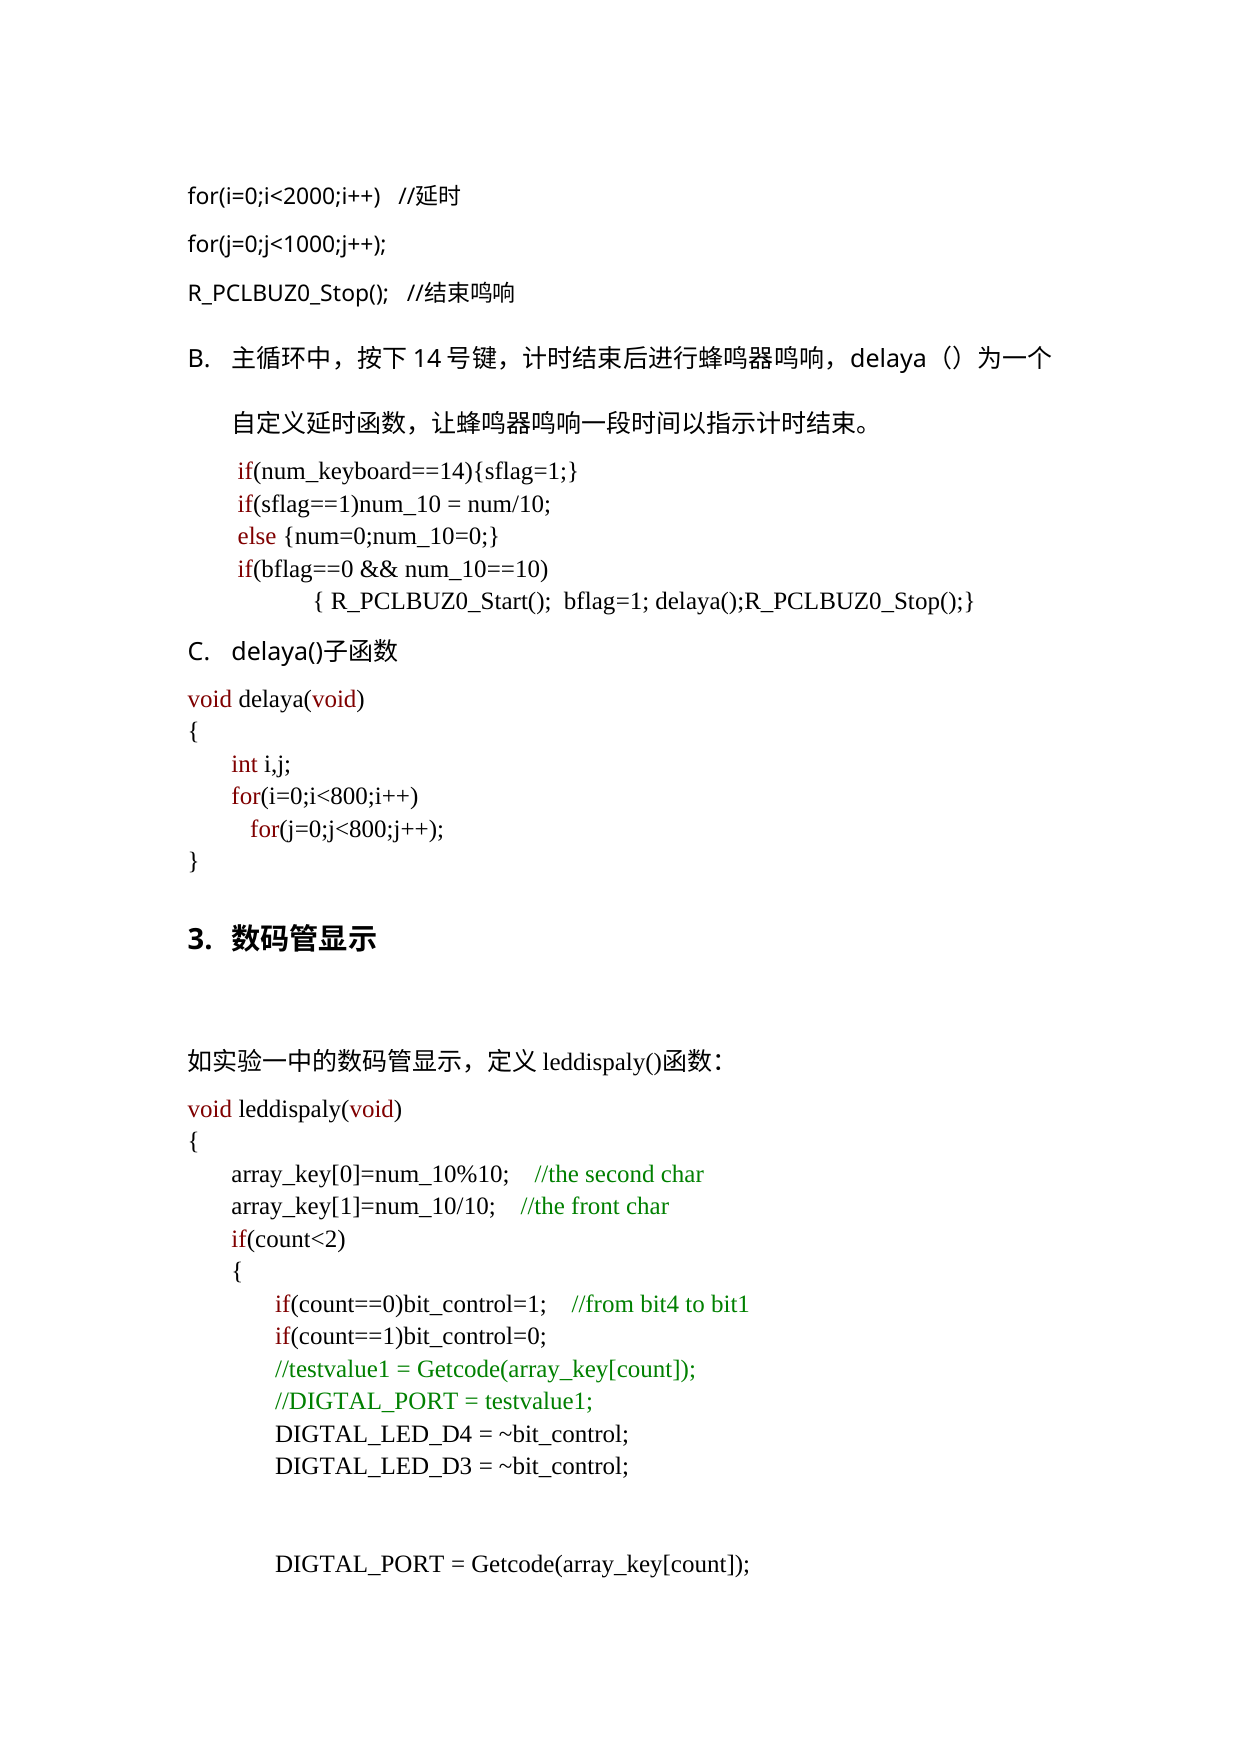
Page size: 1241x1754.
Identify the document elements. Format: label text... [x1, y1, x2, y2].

text else {num=0;num_10=0;} [187, 519, 1053, 552]
text R_PCLBUZ0_Stop(); //结束鸣响 [187, 259, 1053, 324]
text array_key[1]=num_10/10; //the front char [187, 1189, 1053, 1222]
text void delaya(void) [187, 682, 1053, 714]
text DIGTAL_PORT = Getcode(array_key[count]); [187, 1547, 1053, 1579]
text if(bflag==0 && num_10==10) [187, 552, 1053, 584]
text { [187, 1254, 1053, 1287]
text for(i=0;i<2000;i++) //延时 [187, 162, 1053, 227]
text if(count==0)bit_control=1; //from bit4 to bit1 [187, 1287, 1053, 1319]
text for(j=0;j<800;j++); [187, 812, 1053, 844]
text if(num_keyboard==14){sflag=1;} [187, 454, 1053, 487]
text //DIGTAL_PORT = testvalue1; [187, 1384, 1053, 1417]
subtitle 数码管显示 [187, 904, 1053, 969]
text { [187, 714, 1053, 747]
text void leddispaly(void) [187, 1092, 1053, 1124]
text { R_PCLBUZ0_Start(); bflag=1; delaya();R_PCLBUZ0_Stop();} [187, 584, 1053, 617]
text { [187, 1124, 1053, 1157]
list delaya()子函数 [187, 617, 1053, 682]
text //testvalue1 = Getcode(array_key[count]); [187, 1352, 1053, 1384]
list 主循环中，按下14号键，计时结束后进行蜂鸣器鸣响，delaya（）为一个自定义延时函数，让蜂鸣器鸣响一段时间以指示计时结束。 [187, 324, 1053, 454]
text 如实验一中的数码管显示，定义leddispaly()函数： [187, 1027, 1053, 1092]
text int i,j; [187, 747, 1053, 779]
text for(i=0;i<800;i++) [187, 779, 1053, 812]
text if(sflag==1)num_10 = num/10; [187, 487, 1053, 519]
text array_key[0]=num_10%10; //the second char [187, 1157, 1053, 1189]
text if(count<2) [187, 1222, 1053, 1254]
text DIGTAL_LED_D3 = ~bit_control; [187, 1449, 1053, 1482]
text } [187, 844, 1053, 877]
text DIGTAL_LED_D4 = ~bit_control; [187, 1417, 1053, 1449]
text for(j=0;j<1000;j++); [187, 227, 1053, 259]
text if(count==1)bit_control=0; [187, 1319, 1053, 1352]
